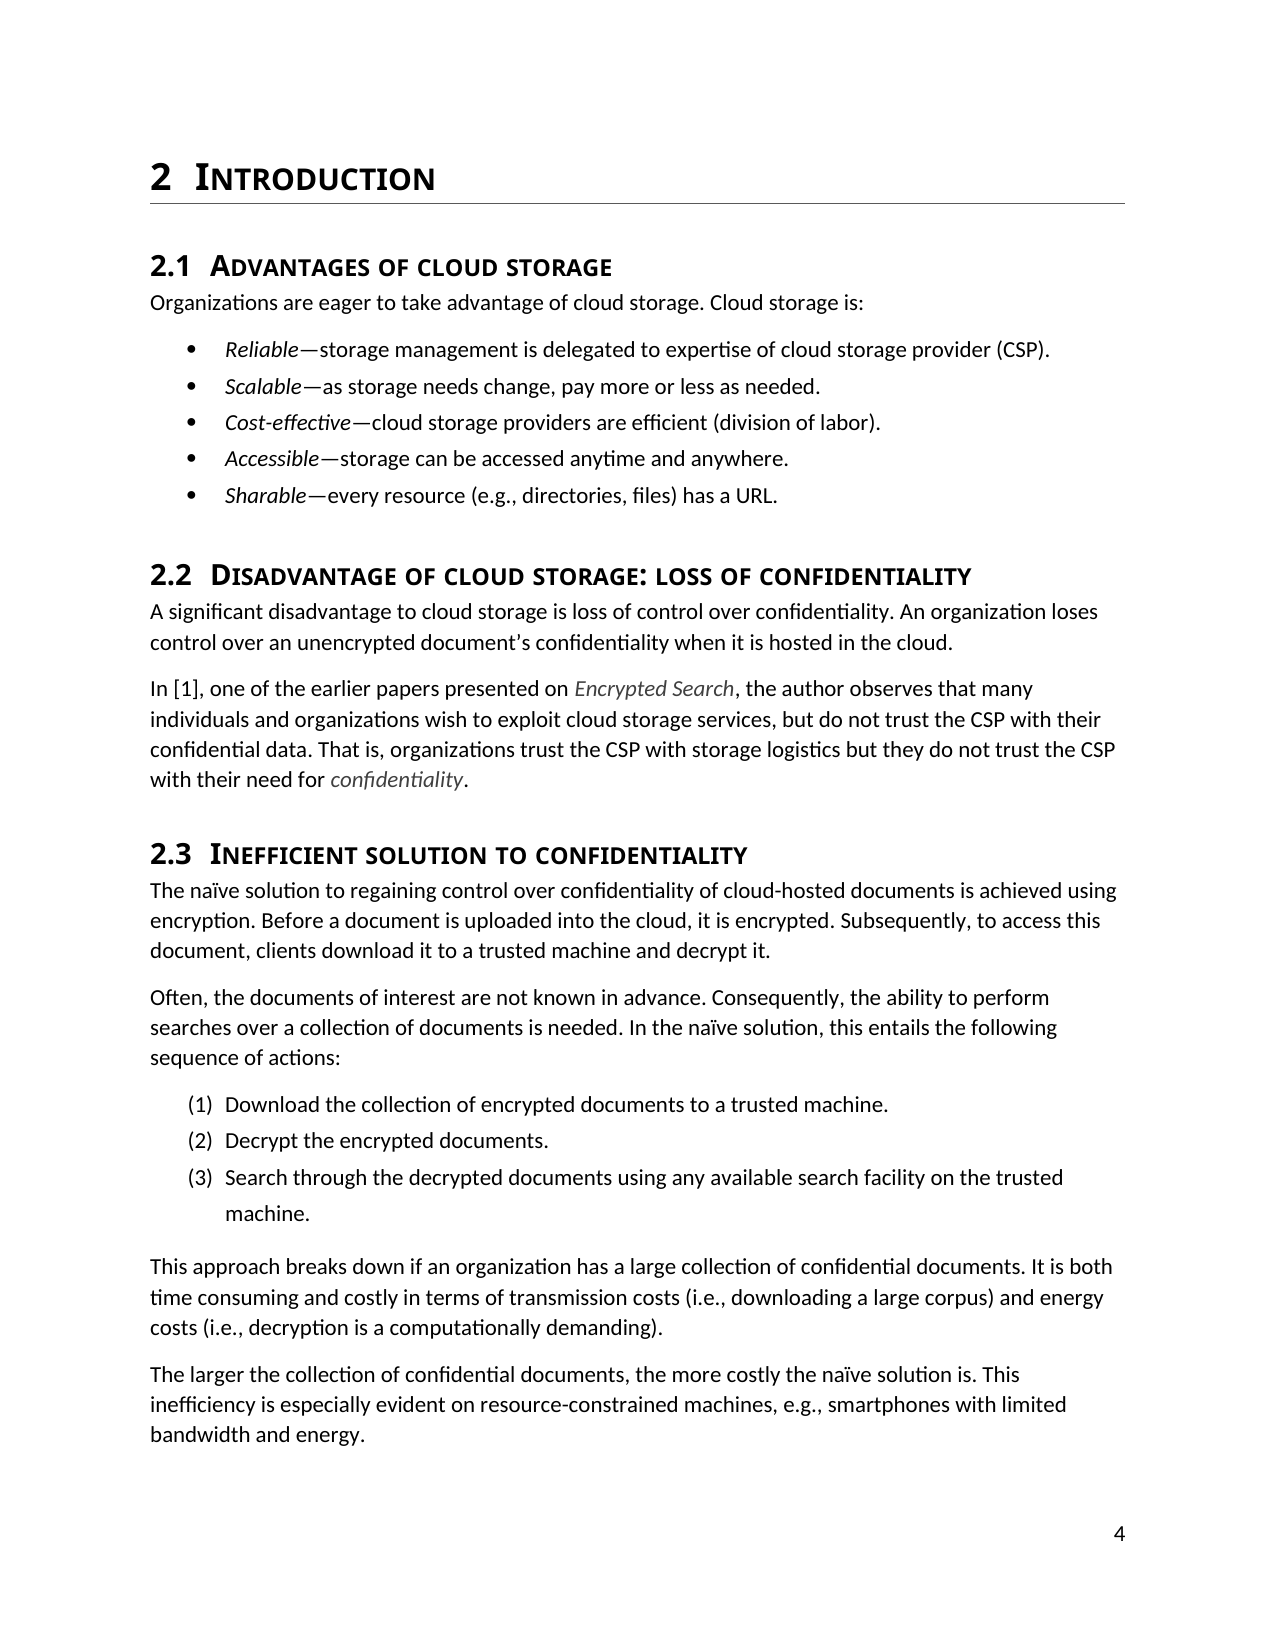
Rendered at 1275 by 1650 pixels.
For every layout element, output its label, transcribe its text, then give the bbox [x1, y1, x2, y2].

text A significant disadvantage to cloud storage is loss of control over confidentiality. An organization loses control over an unencrypted document’s confidentiality when it is hosted in the cloud. [150, 597, 1125, 656]
subtitle Advantages of cloud storage [150, 246, 1125, 285]
text The naïve solution to regaining control over confidentiality of cloud-hosted documents is achieved using encryption. Before a document is uploaded into the cloud, it is encrypted. Subsequently, to access this document, clients download it to a trusted machine and decrypt it. [150, 876, 1125, 964]
list Cost-effective—cloud storage providers are efficient (division of labor). [187, 408, 1125, 436]
text In , one of the earlier papers presented on Encrypted Search, the author observes that many individuals and organizations wish to exploit cloud storage services, but do not trust the CSP with their confidential data. That is, organizations trust the CSP with storage logistics but they do not trust the CSP with their need for confidentiality. [150, 674, 1125, 793]
text Often, the documents of interest are not known in advance. Consequently, the ability to perform searches over a collection of documents is needed. In the naïve solution, this entails the following sequence of actions: [150, 983, 1125, 1071]
list Decrypt the encrypted documents. [187, 1127, 1125, 1155]
subtitle Introduction [150, 150, 1125, 203]
list Accessible—storage can be accessed anytime and anywhere. [187, 444, 1125, 472]
text Organizations are eager to take advantage of cloud storage. Cloud storage is: [150, 288, 1125, 317]
list Reliable—storage management is delegated to expertise of cloud storage provider (CSP). [187, 335, 1125, 363]
text The larger the collection of confidential documents, the more costly the naïve solution is. This inefficiency is especially evident on resource-constrained machines, e.g., smartphones with limited bandwidth and energy. [150, 1360, 1125, 1448]
list Sharable—every resource (e.g., directories, files) has a URL. [187, 481, 1125, 509]
list Scalable—as storage needs change, pay more or less as needed. [187, 372, 1125, 400]
subtitle Disadvantage of cloud storage: loss of confidentiality [150, 555, 1125, 594]
text This approach breaks down if an organization has a large collection of confidential documents. It is both time consuming and costly in terms of transmission costs (i.e., downloading a large corpus) and energy costs (i.e., decryption is a computationally demanding). [150, 1252, 1125, 1341]
list Download the collection of encrypted documents to a trusted machine. [187, 1090, 1125, 1118]
subtitle Inefficient solution to confidentiality [150, 833, 1125, 873]
list Search through the decrypted documents using any available search facility on the trusted machine. [187, 1163, 1125, 1227]
